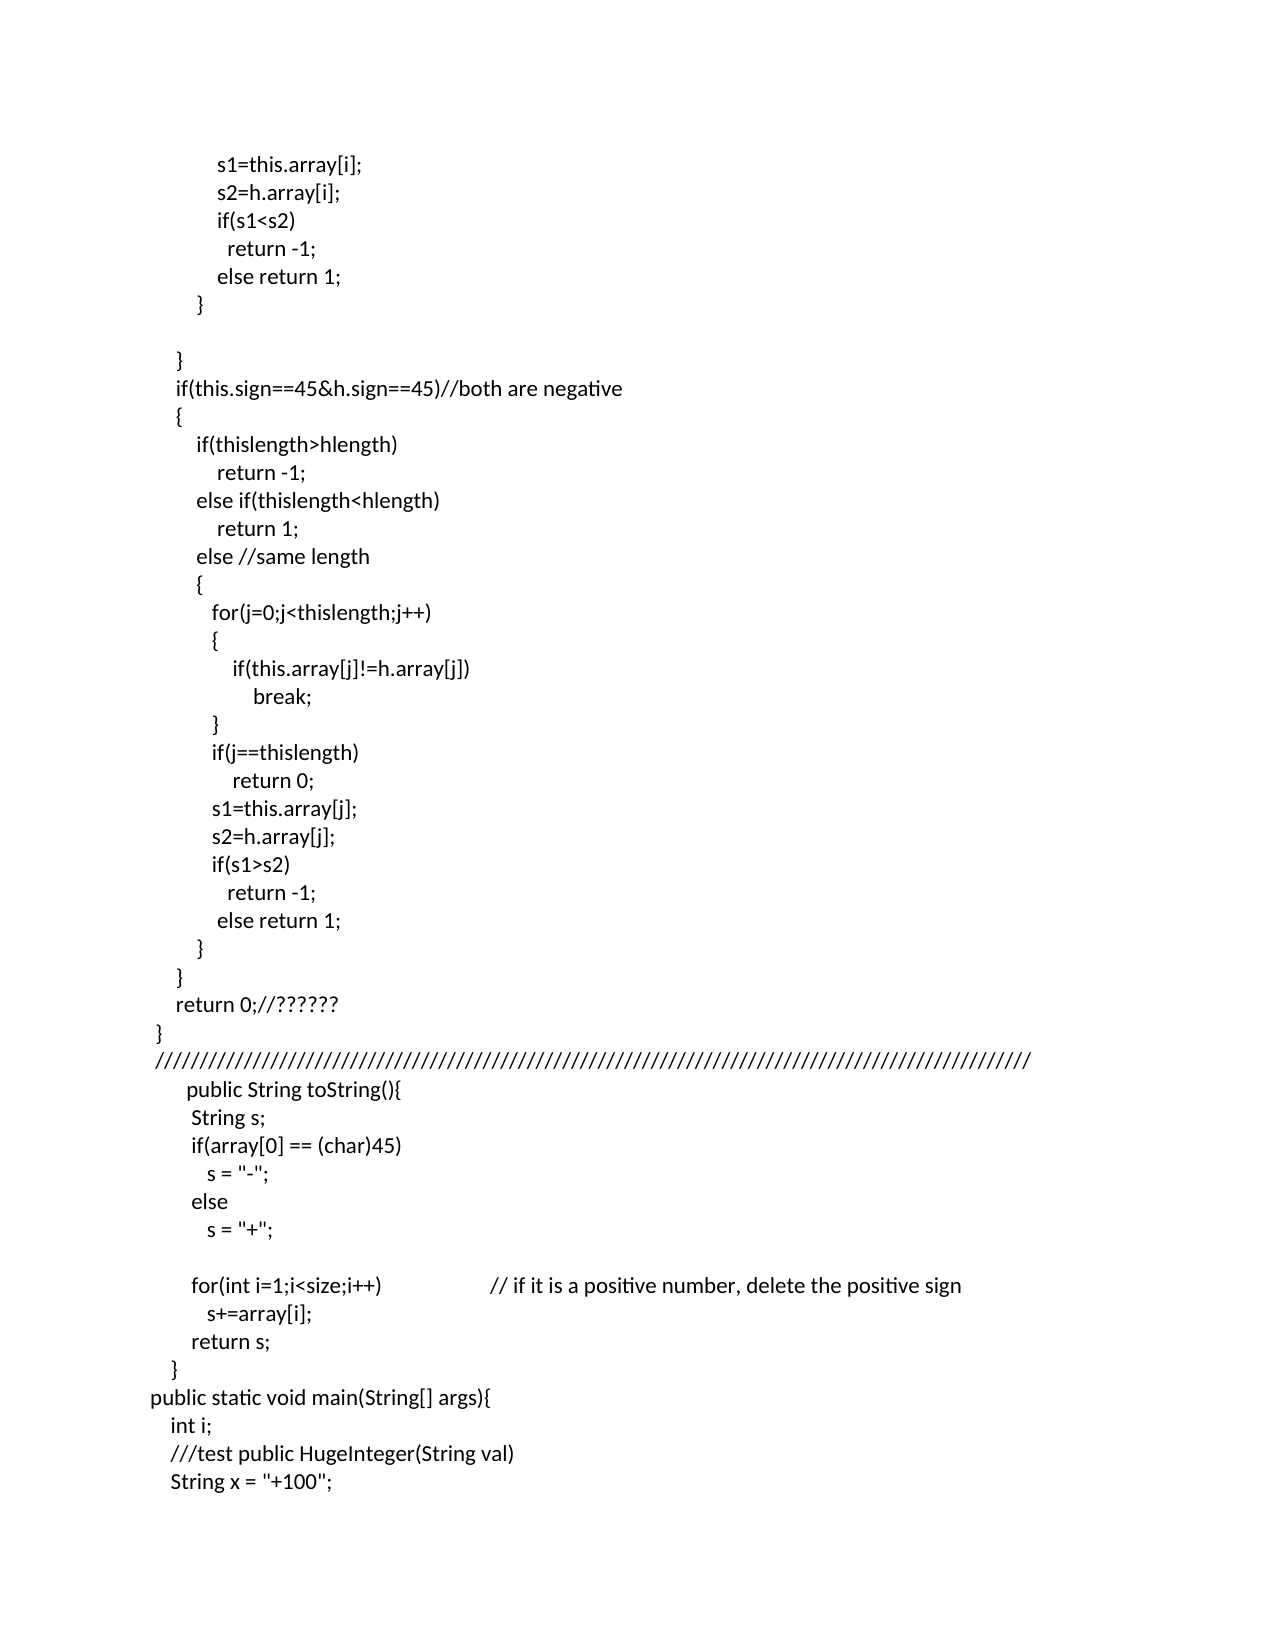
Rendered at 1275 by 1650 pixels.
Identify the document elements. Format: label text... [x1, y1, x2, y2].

text } [150, 710, 1125, 738]
text else //same length [150, 542, 1125, 570]
text /////////////////////////////////////////////////////////////////////////////////////////////////// [150, 1047, 1125, 1075]
text return 0;//?????? [150, 991, 1125, 1019]
text for(int i=1;i<size;i++) // if it is a positive number, delete the positive sign [150, 1271, 1125, 1299]
text { [150, 626, 1125, 654]
text return 1; [150, 514, 1125, 542]
text else return 1; [150, 262, 1125, 290]
text if(array[0] == (char)45) [150, 1131, 1125, 1159]
text ///test public HugeInteger(String val) [150, 1439, 1125, 1467]
text else [150, 1187, 1125, 1215]
text return -1; [150, 458, 1125, 486]
text s2=h.array[j]; [150, 822, 1125, 851]
text } [150, 963, 1125, 991]
text return s; [150, 1327, 1125, 1355]
text String s; [150, 1103, 1125, 1131]
text s1=this.array[j]; [150, 794, 1125, 822]
text if(thislength>hlength) [150, 430, 1125, 458]
text else if(thislength<hlength) [150, 486, 1125, 514]
text else return 1; [150, 907, 1125, 934]
text { [150, 402, 1125, 430]
text if(this.array[j]!=h.array[j]) [150, 654, 1125, 682]
text if(s1<s2) [150, 206, 1125, 234]
text s+=array[i]; [150, 1299, 1125, 1327]
text s = "+"; [150, 1215, 1125, 1243]
text } [150, 290, 1125, 318]
text s = "-"; [150, 1159, 1125, 1187]
text public static void main(String[] args){ [150, 1383, 1125, 1411]
text return -1; [150, 234, 1125, 262]
text s2=h.array[i]; [150, 178, 1125, 206]
text String x = "+100"; [150, 1467, 1125, 1495]
text for(j=0;j<thislength;j++) [150, 598, 1125, 626]
text } [150, 1355, 1125, 1383]
text return 0; [150, 766, 1125, 794]
text { [150, 570, 1125, 598]
text } [150, 346, 1125, 374]
text int i; [150, 1411, 1125, 1439]
text if(this.sign==45&h.sign==45)//both are negative [150, 374, 1125, 402]
text return -1; [150, 878, 1125, 907]
text if(j==thislength) [150, 738, 1125, 766]
text if(s1>s2) [150, 851, 1125, 878]
text s1=this.array[i]; [150, 150, 1125, 178]
text public String toString(){ [150, 1075, 1125, 1103]
text } [150, 934, 1125, 963]
text break; [150, 682, 1125, 710]
text } [150, 1019, 1125, 1047]
